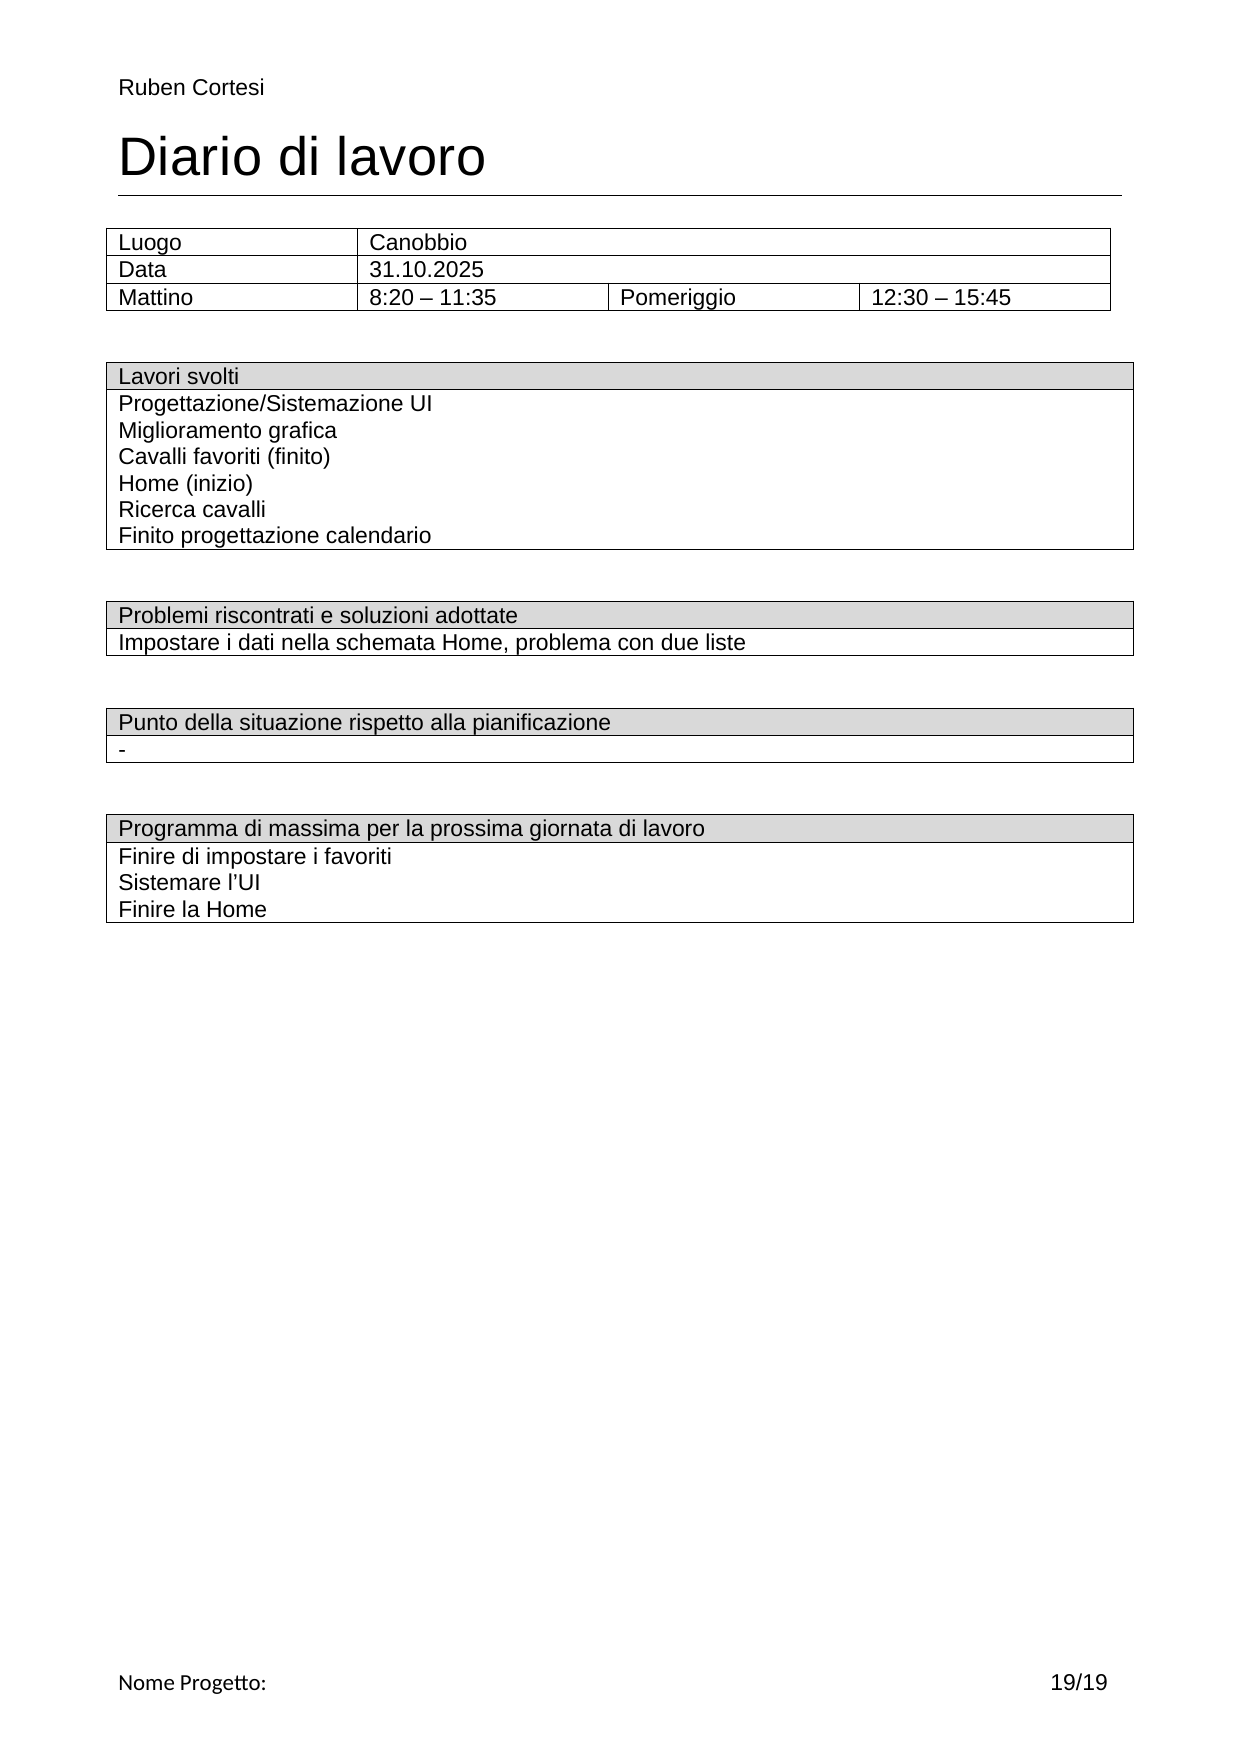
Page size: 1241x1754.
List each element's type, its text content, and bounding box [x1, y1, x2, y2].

table_cell Mattino [107, 284, 357, 310]
table_cell Finire di impostare i favoriti Sistemare l’UI Finire la Home [107, 843, 1133, 922]
table_cell 8:20 – 11:35 [358, 284, 608, 310]
table_cell 12:30 – 15:45 [860, 284, 1110, 310]
table_cell - [107, 736, 1133, 762]
table_header Punto della situazione rispetto alla pianificazione [107, 709, 1133, 735]
title Diario di lavoro [118, 125, 1122, 195]
table_header Programma di massima per la prossima giornata di lavoro [107, 815, 1133, 842]
table_cell Progettazione/Sistemazione UI Miglioramento grafica Cavalli favoriti (finito) Home (inizio) Ricerca cavalli Finito progettazione calendario [107, 390, 1133, 548]
table_cell 31.10.2025 [358, 256, 1110, 282]
table_cell Impostare i dati nella schemata Home, problema con due liste [107, 629, 1133, 655]
table_header Canobbio [358, 229, 1110, 255]
table_cell Pomeriggio [609, 284, 859, 310]
table_header Problemi riscontrati e soluzioni adottate [107, 602, 1133, 628]
table_cell Data [107, 256, 357, 282]
table_header Lavori svolti [107, 363, 1133, 389]
table_header Luogo [107, 229, 357, 255]
